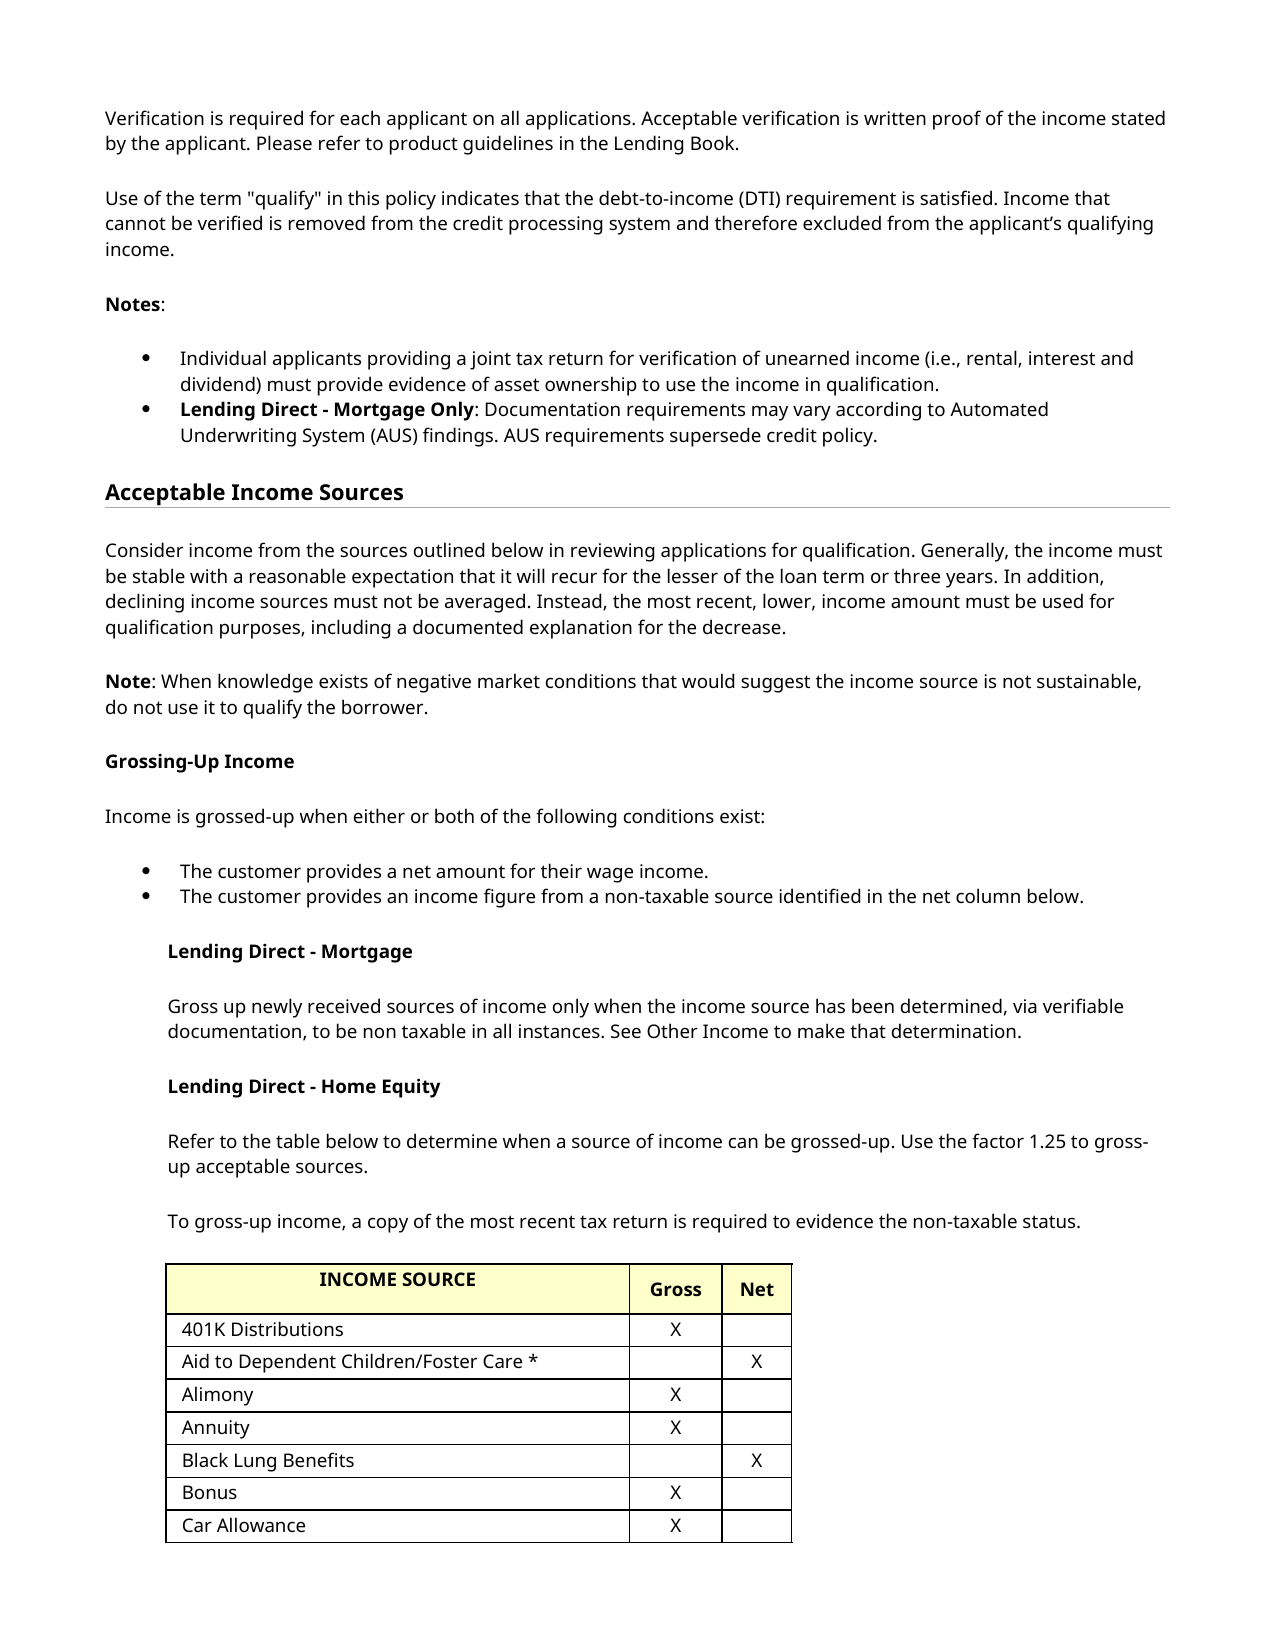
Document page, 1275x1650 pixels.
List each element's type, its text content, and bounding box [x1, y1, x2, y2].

table_header Gross [630, 1265, 721, 1313]
table_cell [723, 1478, 791, 1509]
table_cell [630, 1347, 721, 1378]
table_cell Car Allowance [167, 1511, 629, 1542]
text Lending Direct - Home Equity [167, 1073, 1170, 1099]
text Refer to the table below to determine when a source of income can be grossed-up. Use the factor 1.25 to gross-up acceptable sources. [167, 1128, 1170, 1179]
list The customer provides a net amount for their wage income. [142, 858, 1170, 884]
table_cell Annuity [167, 1413, 629, 1444]
table_cell X [723, 1347, 791, 1378]
text Income is grossed-up when either or both of the following conditions exist: [105, 803, 1170, 829]
table_cell [723, 1511, 791, 1542]
table_header INCOME SOURCE [167, 1265, 629, 1313]
table_cell X [630, 1413, 721, 1444]
table_cell X [630, 1315, 721, 1346]
text Use of the term "qualify" in this policy indicates that the debt-to-income (DTI) requirement is satisfied. Income that cannot be verified is removed from the credit processing system and therefore excluded from the applicant’s qualifying income. [105, 185, 1170, 262]
text Grossing-Up Income [105, 749, 1170, 774]
table_cell [723, 1315, 791, 1346]
text Verification is required for each applicant on all applications. Acceptable verification is written proof of the income stated by the applicant. Please refer to product guidelines in the Lending Book. [105, 105, 1170, 156]
table_cell X [723, 1445, 791, 1476]
table_cell 401K Distributions [167, 1315, 629, 1346]
text Consider income from the sources outlined below in reviewing applications for qualification. Generally, the income must be stable with a reasonable expectation that it will recur for the lesser of the loan term or three years. In addition, declining income sources must not be averaged. Instead, the most recent, lower, income amount must be used for qualification purposes, including a documented explanation for the decrease. [105, 537, 1170, 639]
text Gross up newly received sources of income only when the income source has been determined, via verifiable documentation, to be non taxable in all instances. See Other Income to make that determination. [167, 993, 1170, 1044]
table_cell [723, 1380, 791, 1411]
text Acceptable Income Sources [105, 477, 1170, 507]
table_header Net [723, 1265, 791, 1313]
table_cell Bonus [167, 1478, 629, 1509]
table_cell X [630, 1478, 721, 1509]
list The customer provides an income figure from a non-taxable source identified in the net column below. [142, 884, 1170, 909]
text Note: When knowledge exists of negative market conditions that would suggest the income source is not sustainable, do not use it to qualify the borrower. [105, 669, 1170, 720]
table_cell [630, 1445, 721, 1476]
table_cell Black Lung Benefits [167, 1445, 629, 1476]
text Notes: [105, 291, 1170, 316]
table_cell Alimony [167, 1380, 629, 1411]
table_cell Aid to Dependent Children/Foster Care * [167, 1347, 629, 1378]
text Lending Direct - Mortgage [167, 938, 1170, 964]
list Lending Direct - Mortgage Only: Documentation requirements may vary according to Automated Underwriting System (AUS) findings. AUS requirements supersede credit policy. [142, 397, 1170, 448]
table_cell X [630, 1380, 721, 1411]
table_cell X [630, 1511, 721, 1542]
table_cell [723, 1413, 791, 1444]
text To gross-up income, a copy of the most recent tax return is required to evidence the non-taxable status. [167, 1208, 1170, 1234]
list Individual applicants providing a joint tax return for verification of unearned income (i.e., rental, interest and dividend) must provide evidence of asset ownership to use the income in qualification. [142, 346, 1170, 397]
